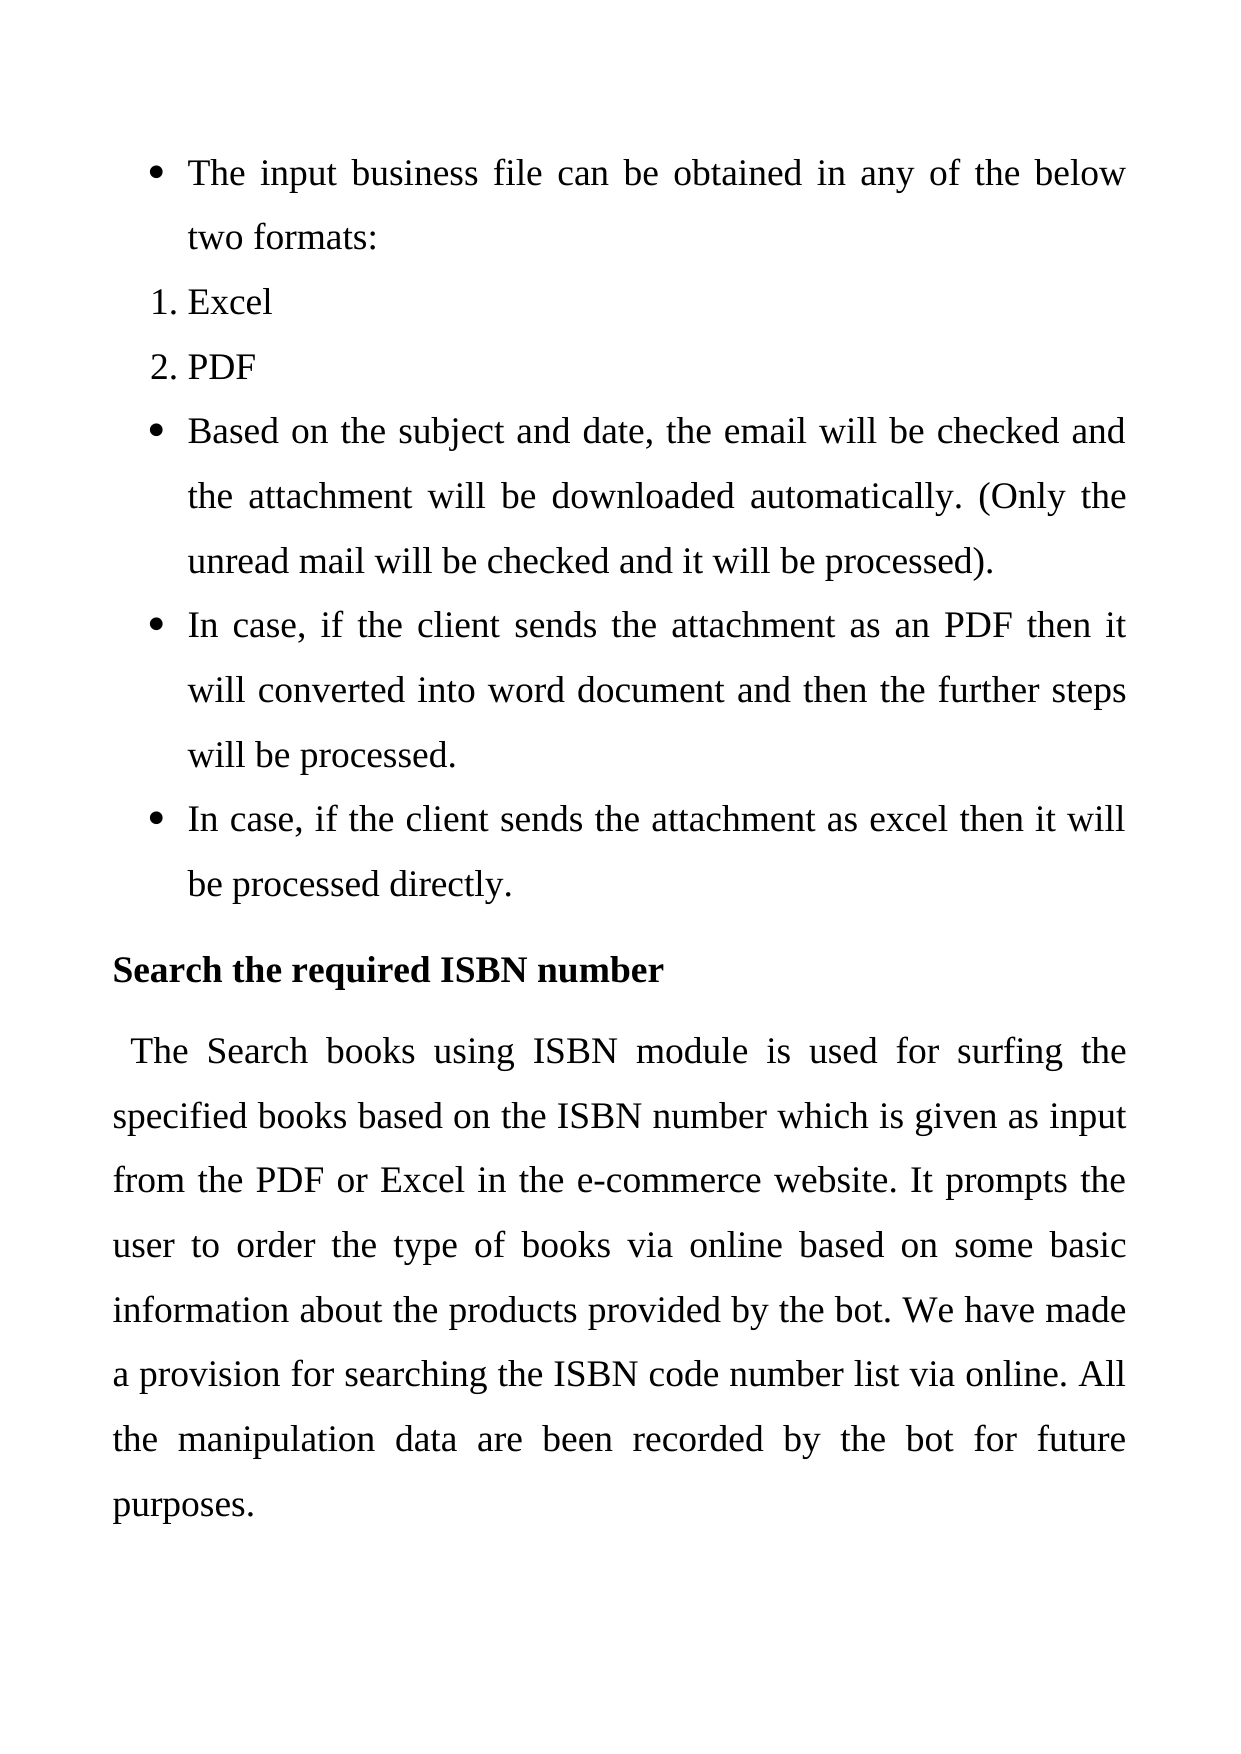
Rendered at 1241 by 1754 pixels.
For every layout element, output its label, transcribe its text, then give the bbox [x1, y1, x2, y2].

text The Search books using ISBN module is used for surfing the specified books based on the ISBN number which is given as input from the PDF or Excel in the e-commerce website. It prompts the user to order the type of books via online based on some basic information about the products provided by the bot. We have made a provision for searching the ISBN code number list via online. All the manipulation data are been recorded by the bot for future purposes. [112, 1028, 1128, 1524]
list Based on the subject and date, the email will be checked and the attachment will be downloaded automatically. (Only the unread mail will be checked and it will be processed). [150, 409, 1128, 581]
list In case, if the client sends the attachment as an PDF then it will converted into word document and then the further steps will be processed. [150, 603, 1128, 775]
list The input business file can be obtained in any of the below two formats: [150, 150, 1128, 258]
list In case, if the client sends the attachment as excel then it will be processed directly. [150, 797, 1128, 905]
text Search the required ISBN number [112, 947, 1128, 990]
list PDF [150, 344, 1128, 387]
list Excel [150, 279, 1128, 322]
